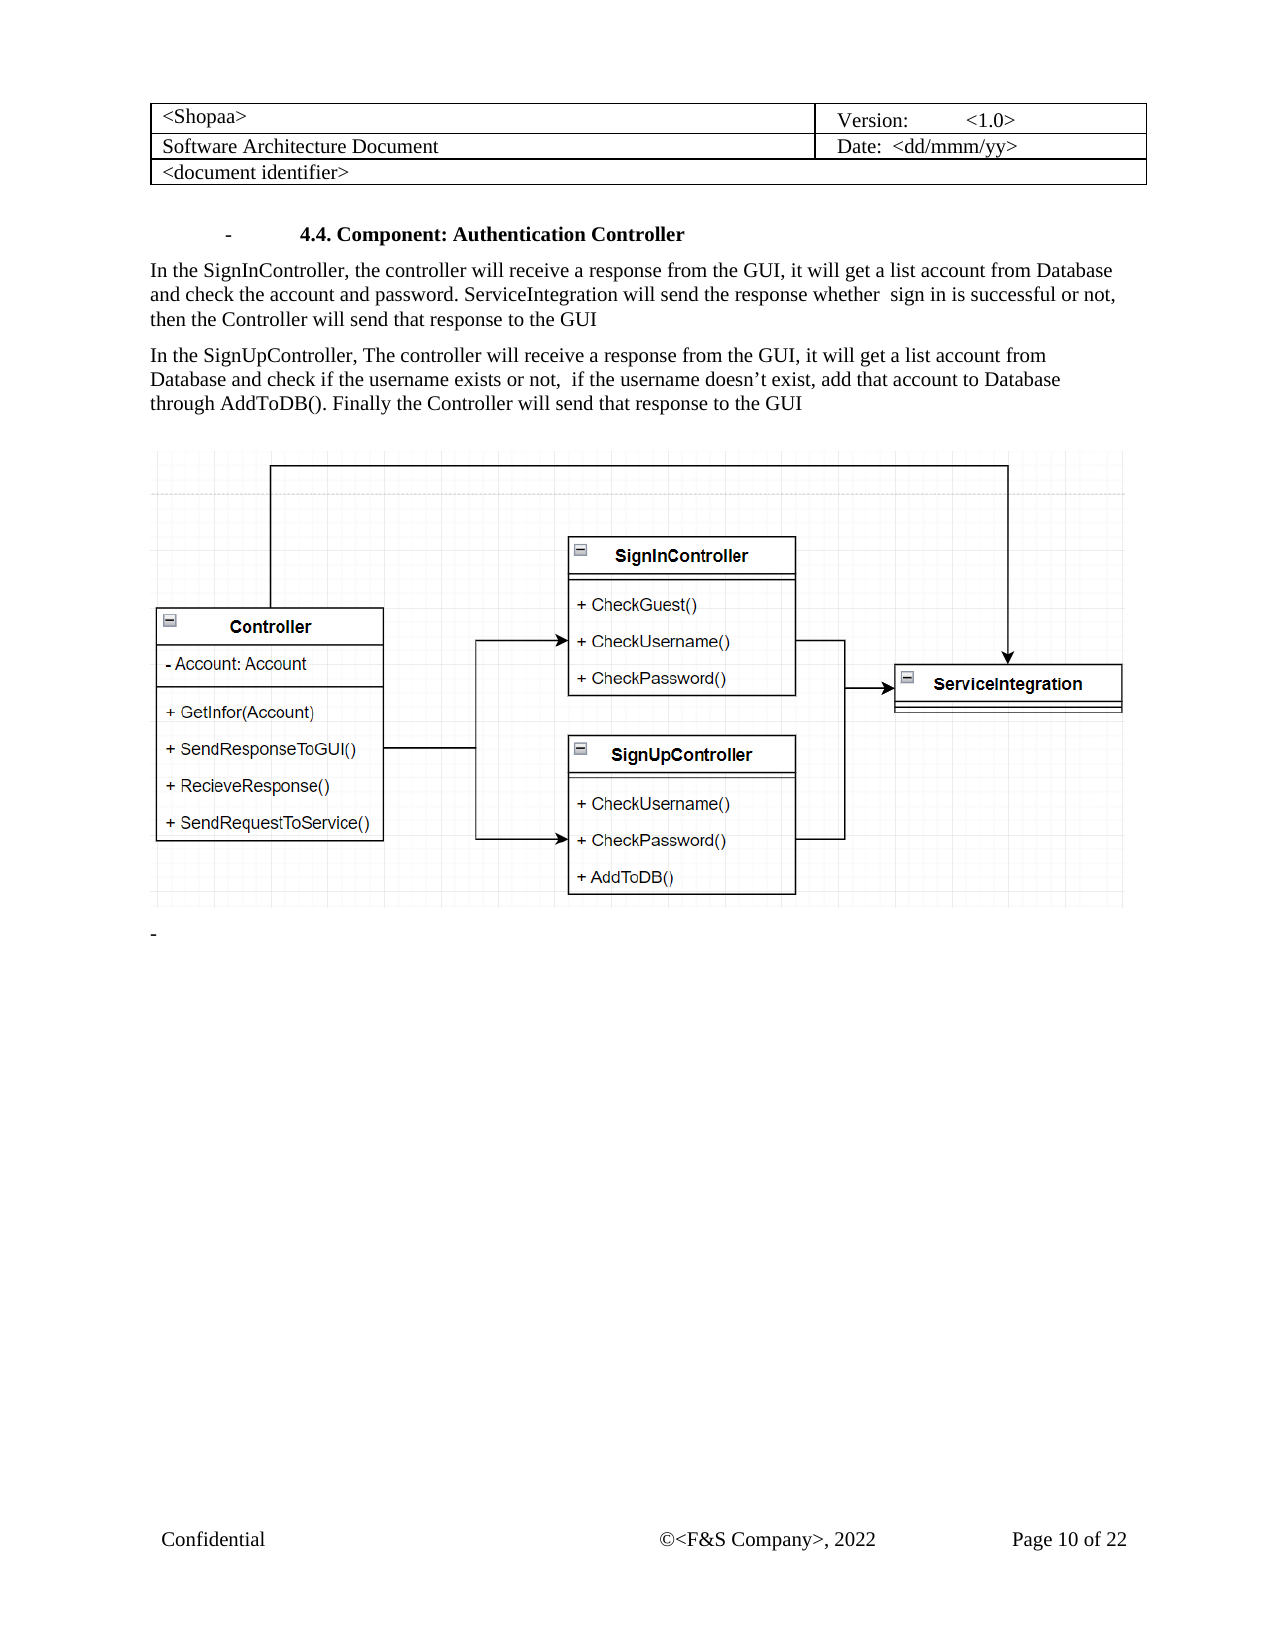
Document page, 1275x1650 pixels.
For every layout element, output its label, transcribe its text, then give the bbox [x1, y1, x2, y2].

subtitle 4.4. Component: Authentication Controller [150, 222, 1125, 246]
picture [150, 451, 1125, 908]
text In the SignUpController, The controller will receive a response from the GUI, it will get a list account from Database and check if the username exists or not, if the username doesn’t exist, add that account to Database through AddToDB(). Finally the Controller will send that response to the GUI [150, 343, 1125, 415]
text In the SignInController, the controller will receive a response from the GUI, it will get a list account from Database and check the account and password. ServiceIntegration will send the response whether sign in is successful or not, then the Controller will send that response to the GUI [150, 258, 1125, 331]
